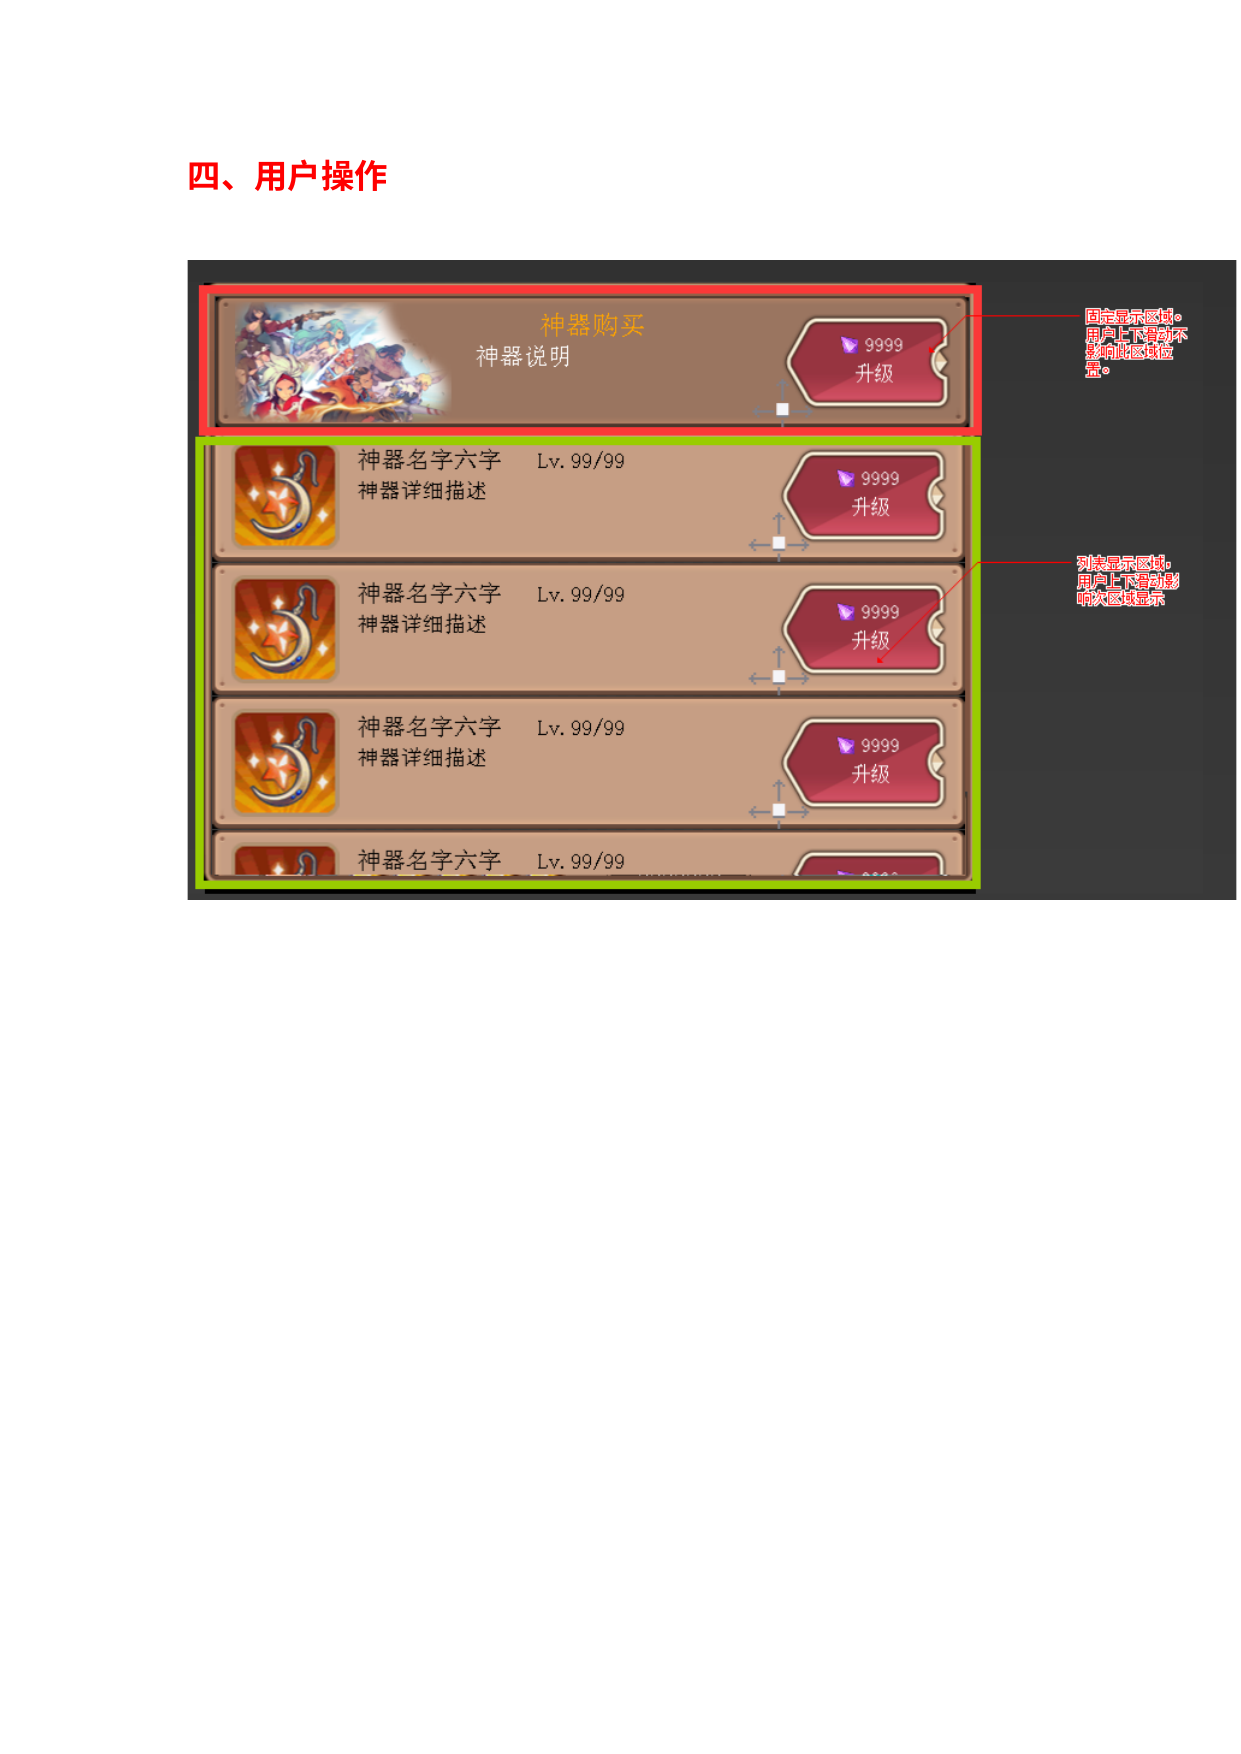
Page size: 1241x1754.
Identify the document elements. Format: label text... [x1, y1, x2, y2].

picture [187, 260, 1237, 900]
subtitle 四、用户操作 [187, 150, 1053, 198]
